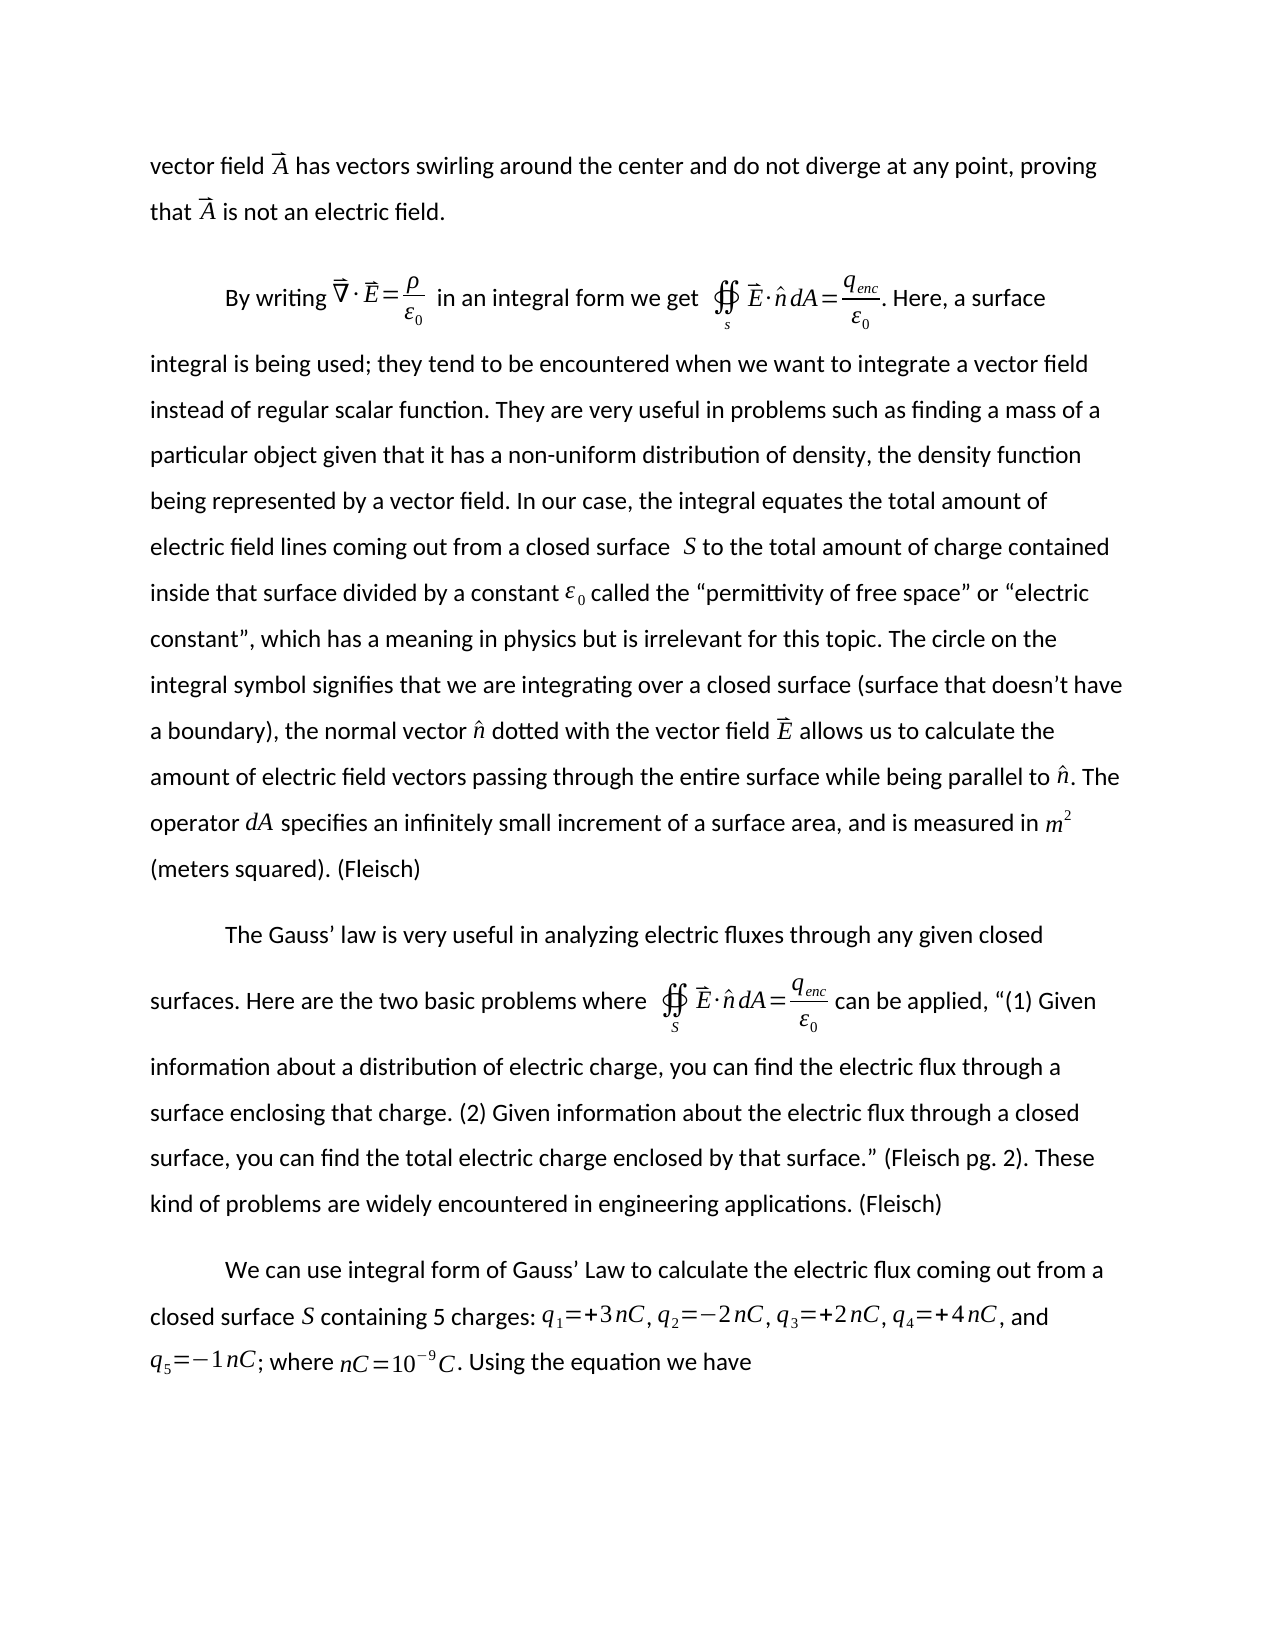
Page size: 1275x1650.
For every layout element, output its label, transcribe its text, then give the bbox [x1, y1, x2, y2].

text By writing in an integral form we get . Here, a surface integral is being used; they tend to be encountered when we want to integrate a vector field instead of regular scalar function. They are very useful in problems such as finding a mass of a particular object given that it has a non-uniform distribution of density, the density function being represented by a vector field. In our case, the integral equates the total amount of electric field lines coming out from a closed surface to the total amount of charge contained inside that surface divided by a constant called the “permittivity of free space” or “electric constant”, which has a meaning in physics but is irrelevant for this topic. The circle on the integral symbol signifies that we are integrating over a closed surface (surface that doesn’t have a boundary), the normal vector dotted with the vector field allows us to calculate the amount of electric field vectors passing through the entire surface while being parallel to . The operator specifies an infinitely small increment of a surface area, and is measured in (meters squared). (Fleisch) [150, 262, 1125, 883]
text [150, 150, 1125, 226]
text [150, 1255, 1125, 1378]
text The Gauss’ law is very useful in analyzing electric fluxes through any given closed surfaces. Here are the two basic problems where can be applied, “(1) Given information about a distribution of electric charge, you can find the electric flux through a surface enclosing that charge. (2) Given information about the electric flux through a closed surface, you can find the total electric charge enclosed by that surface.” (Fleisch pg. 2). These kind of problems are widely encountered in engineering applications. (Fleisch) [150, 919, 1125, 1219]
